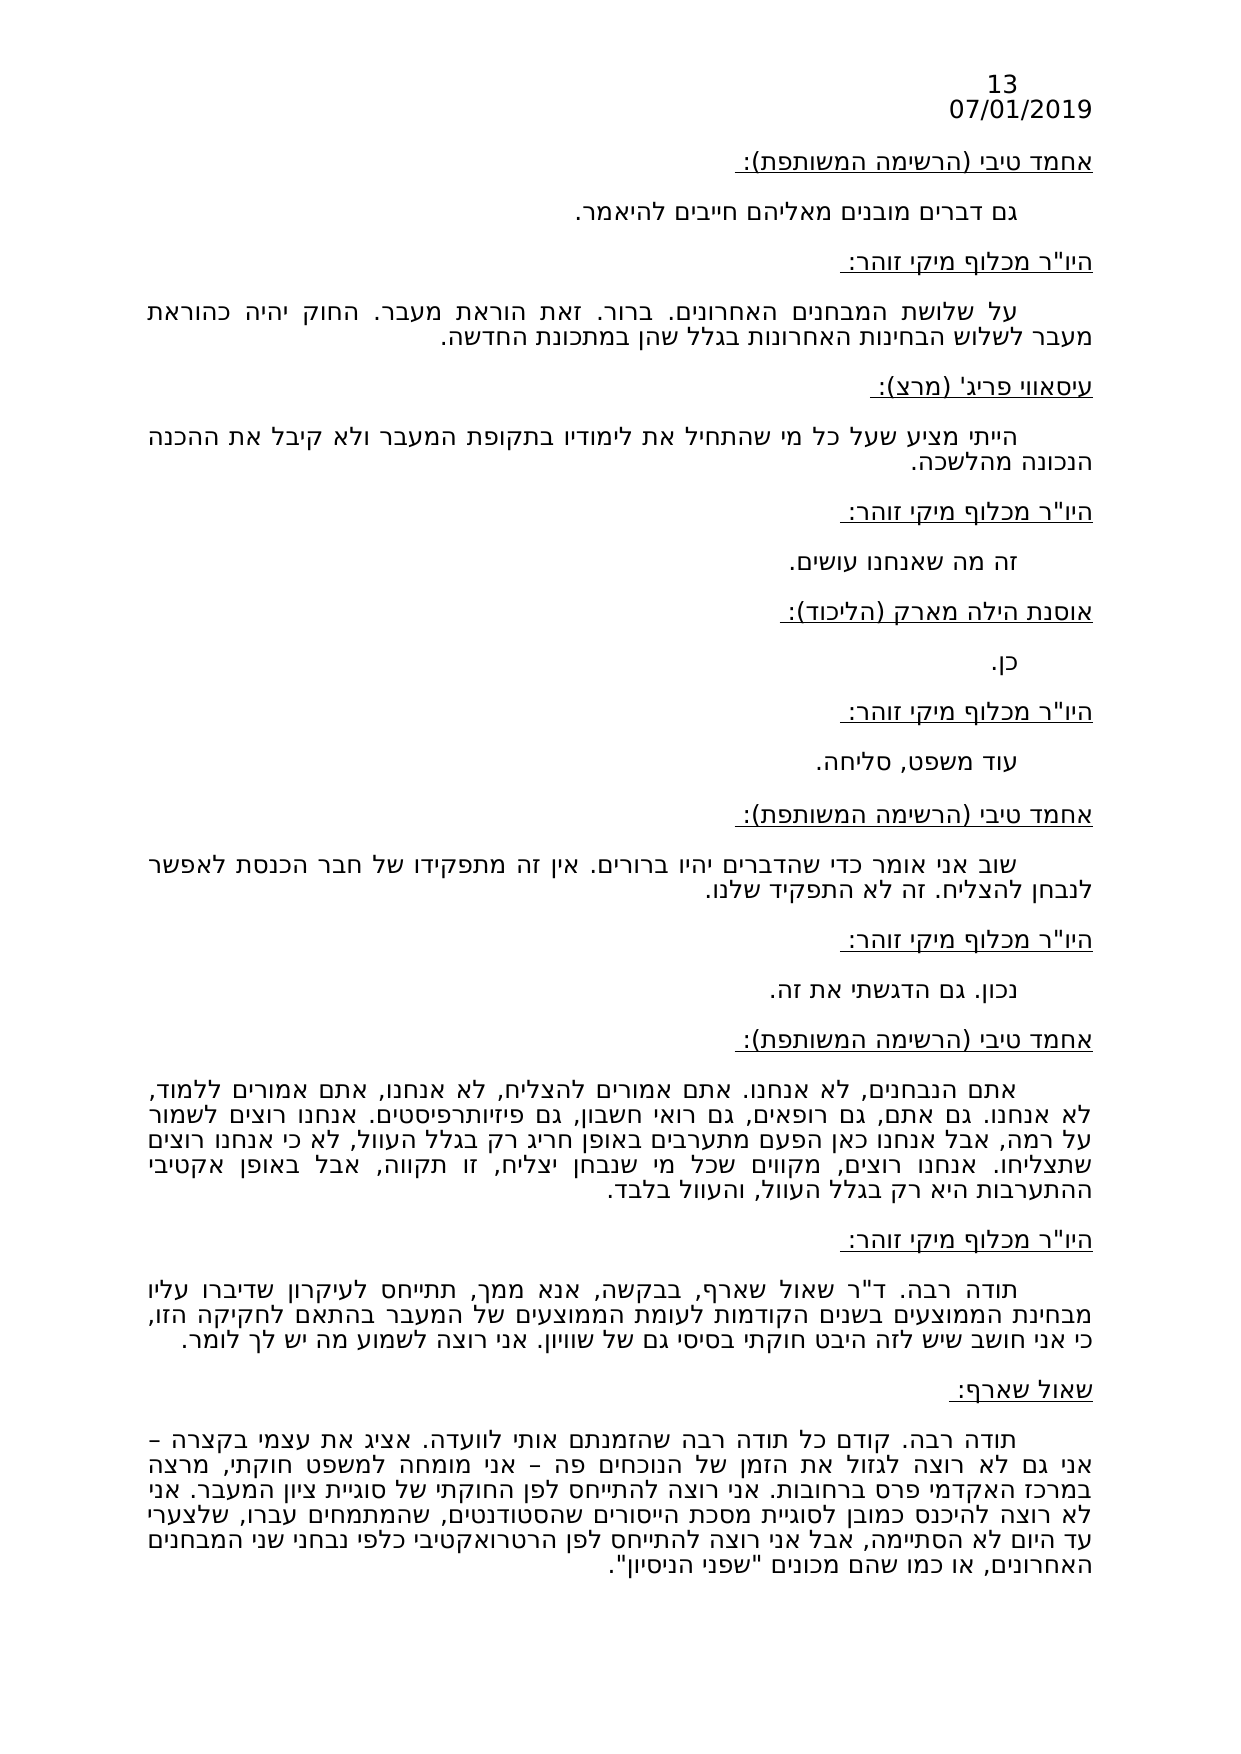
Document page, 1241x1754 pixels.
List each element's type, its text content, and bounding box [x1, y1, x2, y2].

text על שלושת המבחנים האחרונים. ברור. זאת הוראת מעבר. החוק יהיה כהוראת מעבר לשלוש הבחינות האחרונות בגלל שהן במתכונת החדשה. [147, 300, 1093, 350]
text תודה רבה. ד"ר שאול שארף, בבקשה, אנא ממך, תתייחס לעיקרון שדיברו עליו מבחינת הממוצעים בשנים הקודמות לעומת הממוצעים של המעבר בהתאם לחקיקה הזו, כי אני חושב שיש לזה היבט חוקתי בסיסי גם של שוויון. אני רוצה לשמוע מה יש לך לומר. [147, 1279, 1093, 1354]
text שוב אני אומר כדי שהדברים יהיו ברורים. אין זה מתפקידו של חבר הכנסת לאפשר לנבחן להצליח. זה לא התפקיד שלנו. [147, 854, 1093, 904]
text אתם הנבחנים, לא אנחנו. אתם אמורים להצליח, לא אנחנו, אתם אמורים ללמוד, לא אנחנו. גם אתם, גם רופאים, גם רואי חשבון, גם פיזיותרפיסטים. אנחנו רוצים לשמור על רמה, אבל אנחנו כאן הפעם מתערבים באופן חריג רק בגלל העוול, לא כי אנחנו רוצים שתצליחו. אנחנו רוצים, מקווים שכל מי שנבחן יצליח, זו תקווה, אבל באופן אקטיבי ההתערבות היא רק בגלל העוול, והעוול בלבד. [147, 1079, 1093, 1204]
text גם דברים מובנים מאליהם חייבים להיאמר. [147, 200, 1093, 225]
text הייתי מציע שעל כל מי שהתחיל את לימודיו בתקופת המעבר ולא קיבל את ההכנה הנכונה מהלשכה. [147, 425, 1093, 475]
text עוד משפט, סליחה. [147, 750, 1093, 775]
text << דובר >> אחמד טיבי (הרשימה המשותפת): << דובר >> [147, 150, 1093, 175]
text כן. [147, 650, 1093, 675]
text << אורח >> שאול שארף: << אורח >> [147, 1379, 1093, 1404]
text << יור >> היו"ר מכלוף מיקי זוהר: << יור >> [147, 1229, 1093, 1254]
text << דובר >> אוסנת הילה מארק (הליכוד): << דובר >> [147, 600, 1093, 625]
text << דובר >> אחמד טיבי (הרשימה המשותפת): << דובר >> [147, 1029, 1093, 1054]
text << דובר >> עיסאווי פריג' (מרצ): << דובר >> [147, 375, 1093, 400]
text נכון. גם הדגשתי את זה. [147, 979, 1093, 1004]
text << יור >> היו"ר מכלוף מיקי זוהר: << יור >> [147, 500, 1093, 525]
text תודה רבה. קודם כל תודה רבה שהזמנתם אותי לוועדה. אציג את עצמי בקצרה – אני גם לא רוצה לגזול את הזמן של הנוכחים פה – אני מומחה למשפט חוקתי, מרצה במרכז האקדמי פרס ברחובות. אני רוצה להתייחס לפן החוקתי של סוגיית ציון המעבר. אני לא רוצה להיכנס כמובן לסוגיית מסכת הייסורים שהסטודנטים, שהמתמחים עברו, שלצערי עד היום לא הסתיימה, אבל אני רוצה להתייחס לפן הרטרואקטיבי כלפי נבחני שני המבחנים האחרונים, או כמו שהם מכונים "שפני הניסיון". [147, 1429, 1093, 1579]
text << יור >> היו"ר מכלוף מיקי זוהר: << יור >> [147, 700, 1093, 725]
text << דובר >> אחמד טיבי (הרשימה המשותפת): << דובר >> [147, 804, 1093, 829]
text << יור >> היו"ר מכלוף מיקי זוהר: << יור >> [147, 929, 1093, 954]
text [147, 250, 1093, 275]
text זה מה שאנחנו עושים. [147, 550, 1093, 575]
